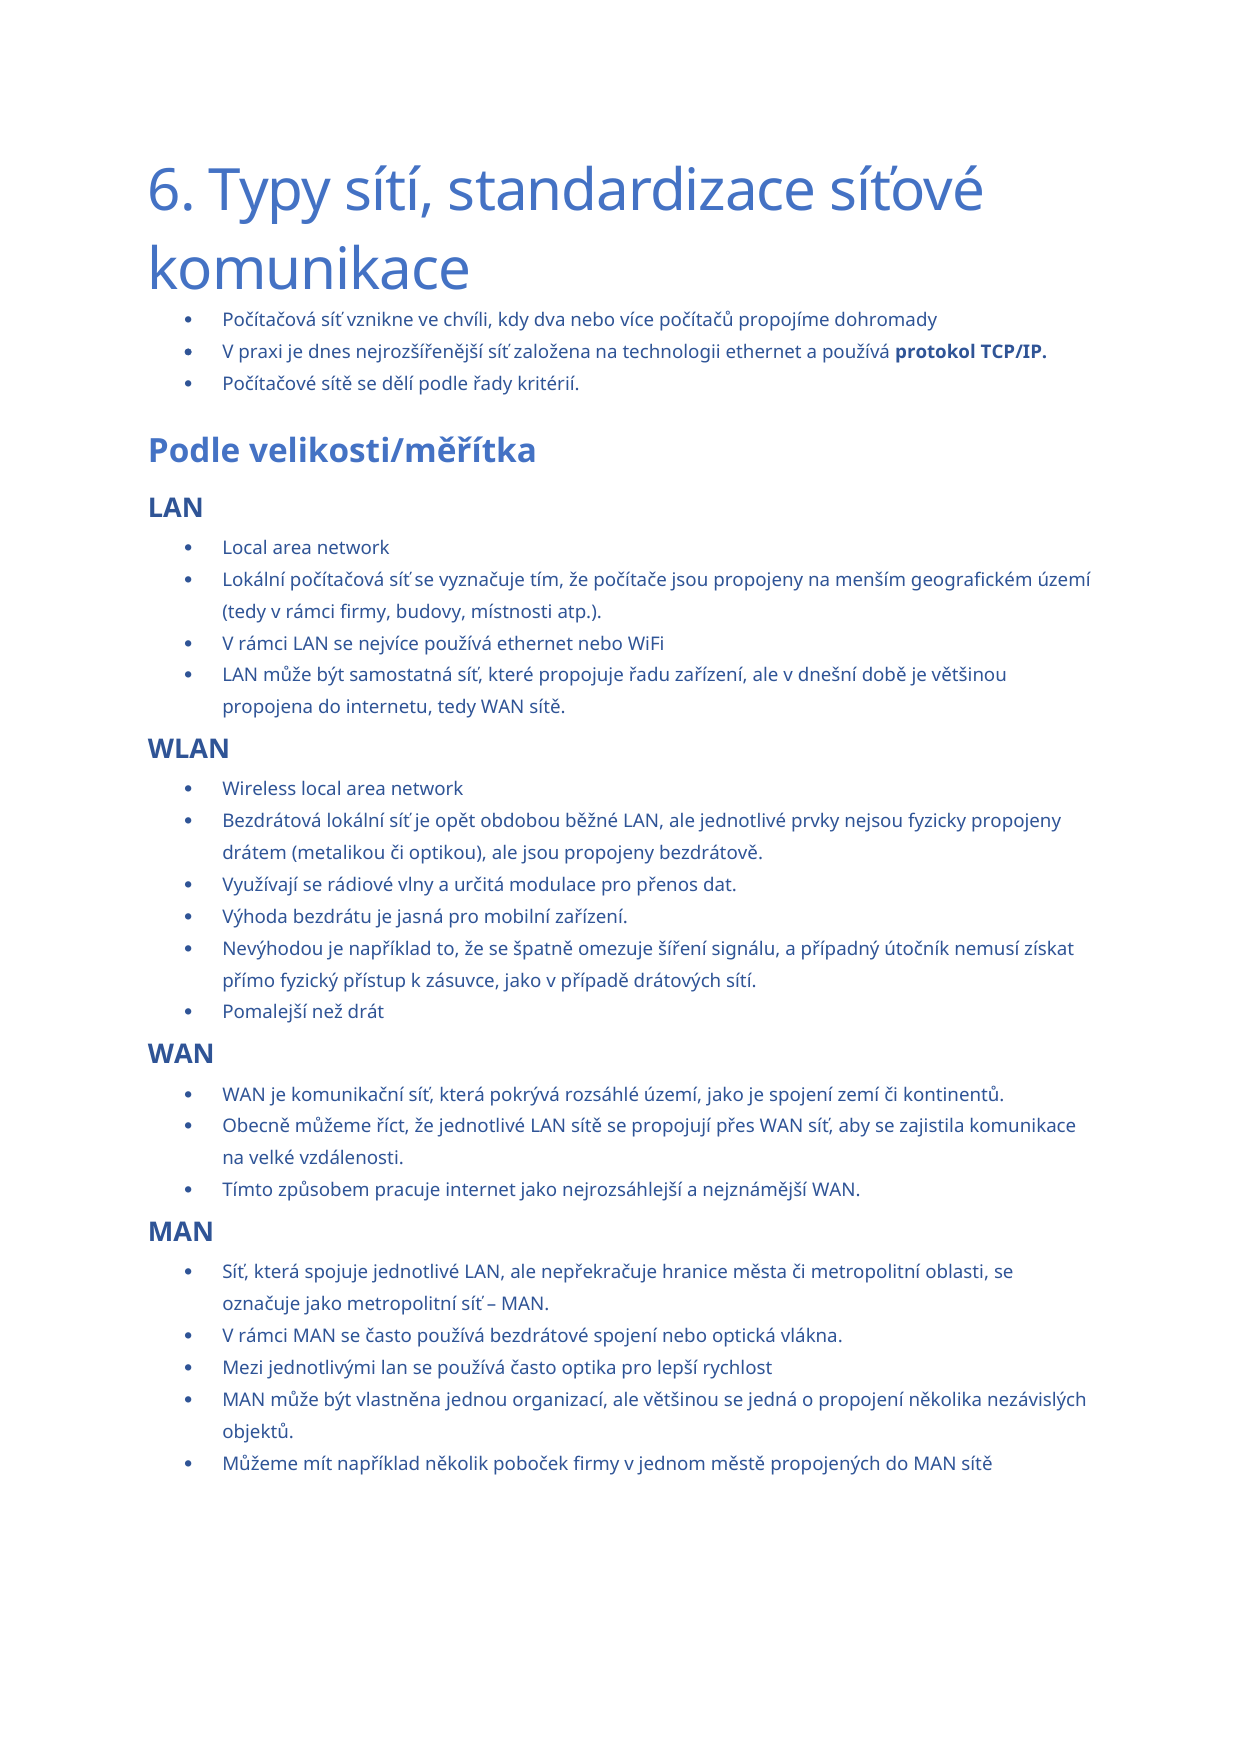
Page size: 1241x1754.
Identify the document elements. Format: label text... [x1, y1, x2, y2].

text Mezi jednotlivými lan se používá často optika pro lepší rychlost [185, 1354, 1093, 1380]
subtitle MAN [148, 1212, 1093, 1249]
subtitle WAN [148, 1035, 1093, 1072]
text MAN může být vlastněna jednou organizací, ale většinou se jedná o propojení několika nezávislých objektů. [185, 1386, 1093, 1443]
text Síť, která spojuje jednotlivé LAN, ale nepřekračuje hranice města či metropolitní oblasti, se označuje jako metropolitní síť – MAN. [185, 1258, 1093, 1316]
text WAN je komunikační síť, která pokrývá rozsáhlé území, jako je spojení zemí či kontinentů. [185, 1081, 1093, 1106]
text Počítačové sítě se dělí podle řady kritérií. [185, 370, 1093, 396]
text V rámci LAN se nejvíce používá ethernet nebo WiFi [185, 630, 1093, 655]
text Bezdrátová lokální síť je opět obdobou běžné LAN, ale jednotlivé prvky nejsou fyzicky propojeny drátem (metalikou či optikou), ale jsou propojeny bezdrátově. [185, 807, 1093, 865]
text Můžeme mít například několik poboček firmy v jednom městě propojených do MAN sítě [185, 1450, 1093, 1475]
subtitle WLAN [148, 729, 1093, 766]
text Tímto způsobem pracuje internet jako nejrozsáhlejší a nejznámější WAN. [185, 1176, 1093, 1202]
text Obecně můžeme říct, že jednotlivé LAN sítě se propojují přes WAN síť, aby se zajistila komunikace na velké vzdálenosti. [185, 1113, 1093, 1170]
text Pomalejší než drát [185, 999, 1093, 1024]
text Výhoda bezdrátu je jasná pro mobilní zařízení. [185, 903, 1093, 929]
text Nevýhodou je například to, že se špatně omezuje šíření signálu, a případný útočník nemusí získat přímo fyzický přístup k zásuvce, jako v případě drátových sítí. [185, 935, 1093, 992]
text 6. Typy sítí, standardizace síťové komunikace [148, 148, 1093, 307]
text Využívají se rádiové vlny a určitá modulace pro přenos dat. [185, 871, 1093, 897]
text Počítačová síť vznikne ve chvíli, kdy dva nebo více počítačů propojíme dohromady [185, 307, 1093, 332]
text Lokální počítačová síť se vyznačuje tím, že počítače jsou propojeny na menším geografickém území (tedy v rámci firmy, budovy, místnosti atp.). [185, 566, 1093, 623]
text Wireless local area network [185, 776, 1093, 801]
subtitle Podle velikosti/měřítka [148, 427, 1093, 473]
text V praxi je dnes nejrozšířenější síť založena na technologii ethernet a používá protokol TCP/IP. [185, 338, 1093, 364]
subtitle LAN [148, 488, 1093, 525]
text V rámci MAN se často používá bezdrátové spojení nebo optická vlákna. [185, 1322, 1093, 1348]
text LAN může být samostatná síť, které propojuje řadu zařízení, ale v dnešní době je většinou propojena do internetu, tedy WAN sítě. [185, 662, 1093, 719]
text Local area network [185, 534, 1093, 560]
